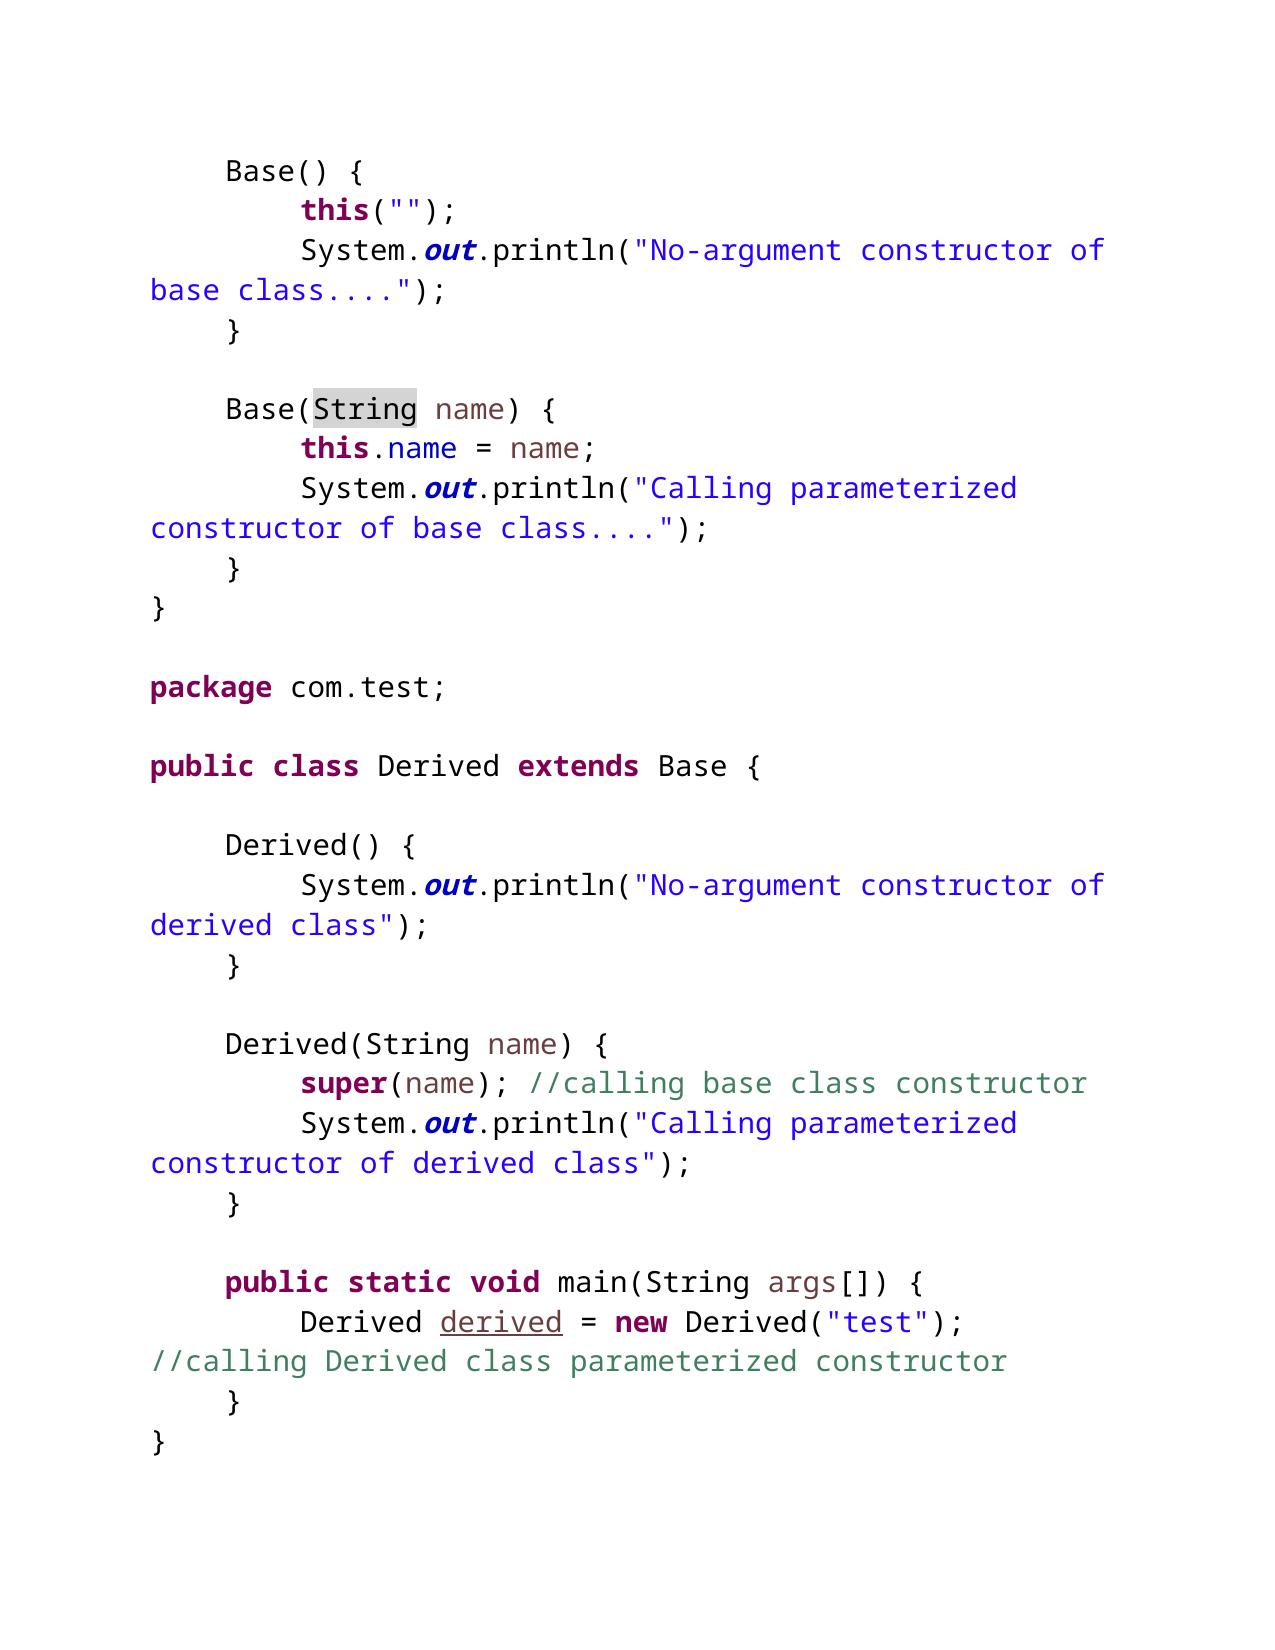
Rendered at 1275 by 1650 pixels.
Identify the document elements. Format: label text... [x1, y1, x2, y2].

text public static void main(String args[]) { [150, 1261, 1125, 1301]
text } [150, 547, 1125, 587]
text Derived derived = new Derived("test"); //calling Derived class parameterized constructor [150, 1301, 1125, 1380]
text } [150, 944, 1125, 983]
text } [150, 1182, 1125, 1222]
text System.out.println("Calling parameterized constructor of derived class"); [150, 1102, 1125, 1182]
text Base(String name) { [417, 388, 1125, 428]
text Derived() { [150, 825, 1125, 864]
text package com.test; [150, 666, 1125, 706]
text super(name); //calling base class constructor [150, 1063, 1125, 1102]
text } [150, 309, 1125, 348]
text System.out.println("No-argument constructor of derived class"); [150, 864, 1125, 944]
text } [150, 1420, 1125, 1460]
text this.name = name; [150, 428, 1125, 467]
text public class Derived extends Base { [150, 745, 1125, 785]
text Base() { [150, 150, 1125, 190]
text System.out.println("Calling parameterized constructor of base class...."); [150, 467, 1125, 547]
text System.out.println("No-argument constructor of base class...."); [150, 229, 1125, 309]
text Derived(String name) { [150, 1023, 1125, 1063]
text } [150, 587, 1125, 626]
text } [150, 1380, 1125, 1420]
text this(""); [150, 190, 1125, 229]
text Base(String name) { [150, 388, 313, 428]
